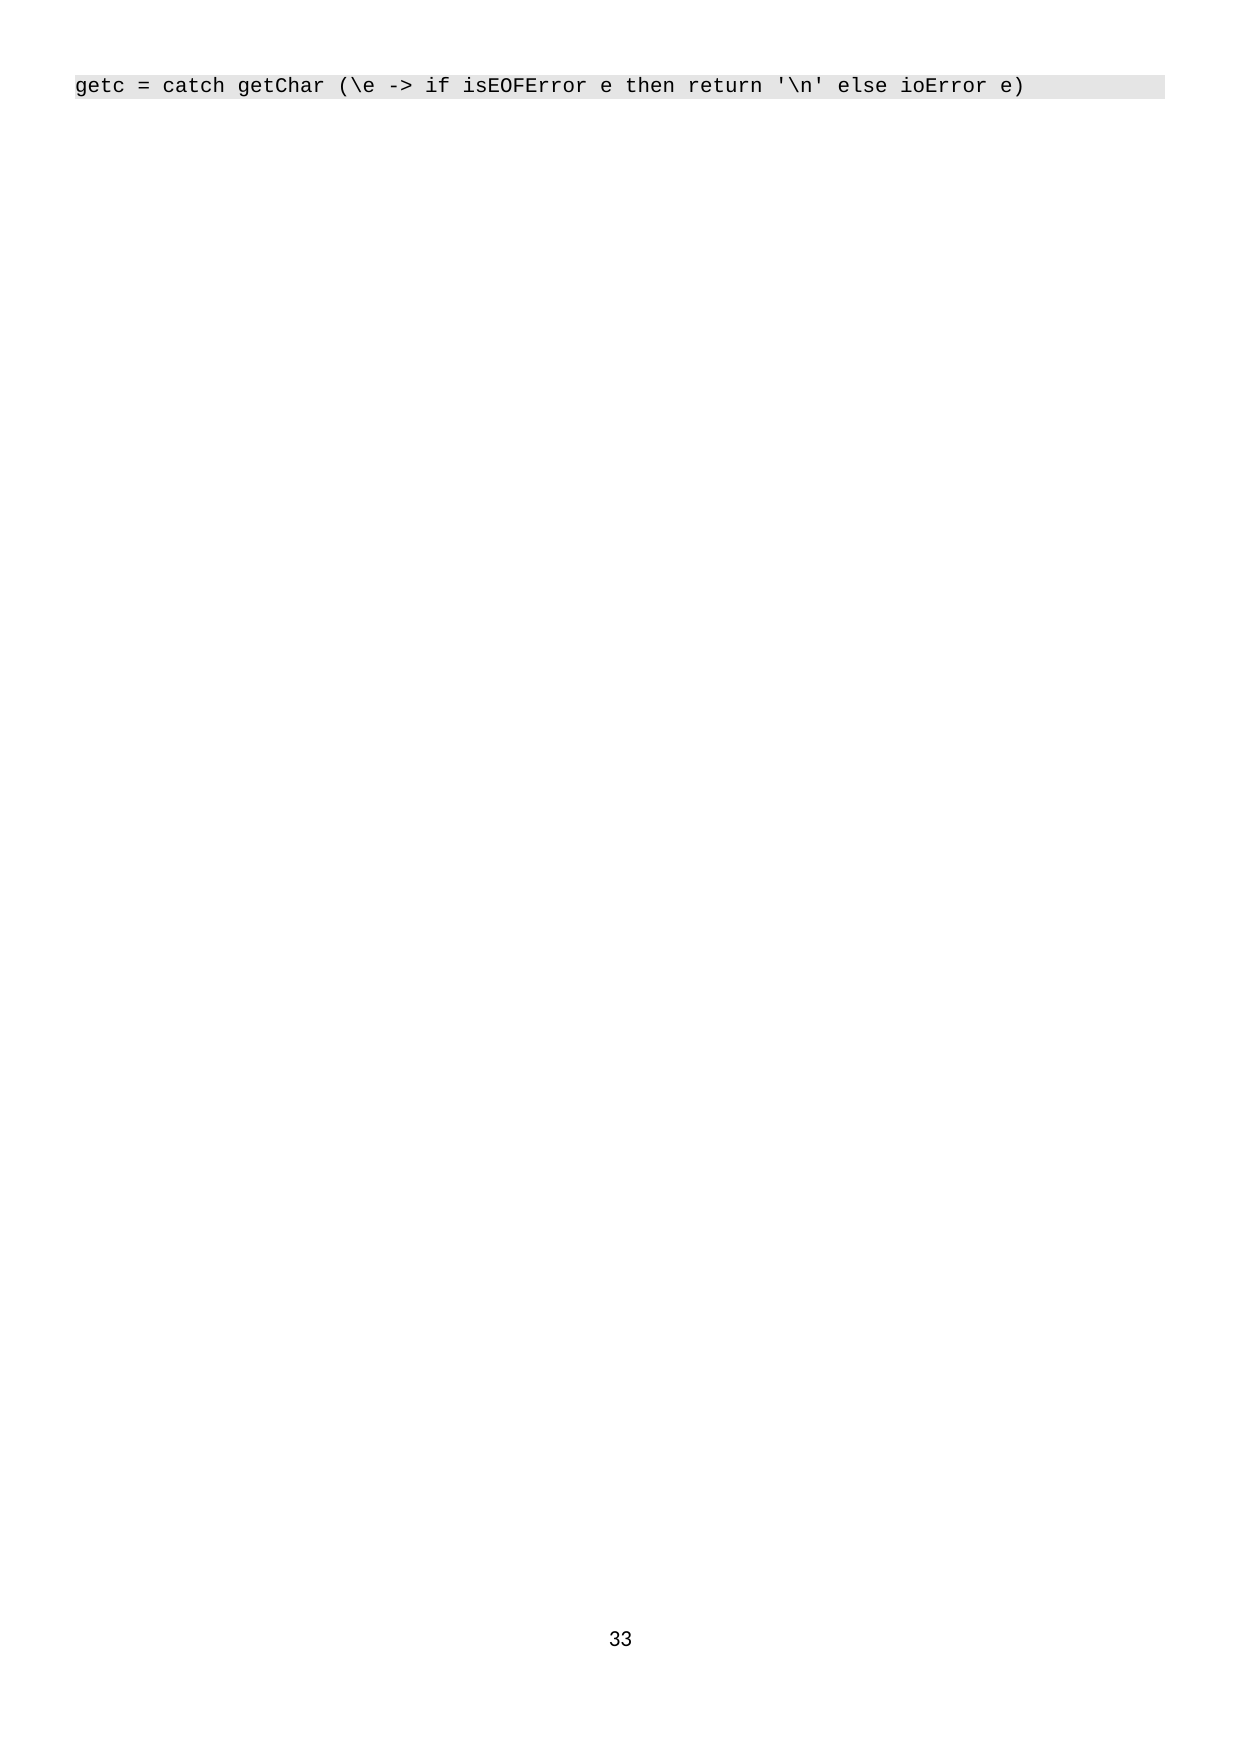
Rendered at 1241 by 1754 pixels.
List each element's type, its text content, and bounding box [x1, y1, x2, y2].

text getc = catch getChar (\e -> if isEOFError e then return '\n' else ioError e) [75, 75, 1165, 99]
